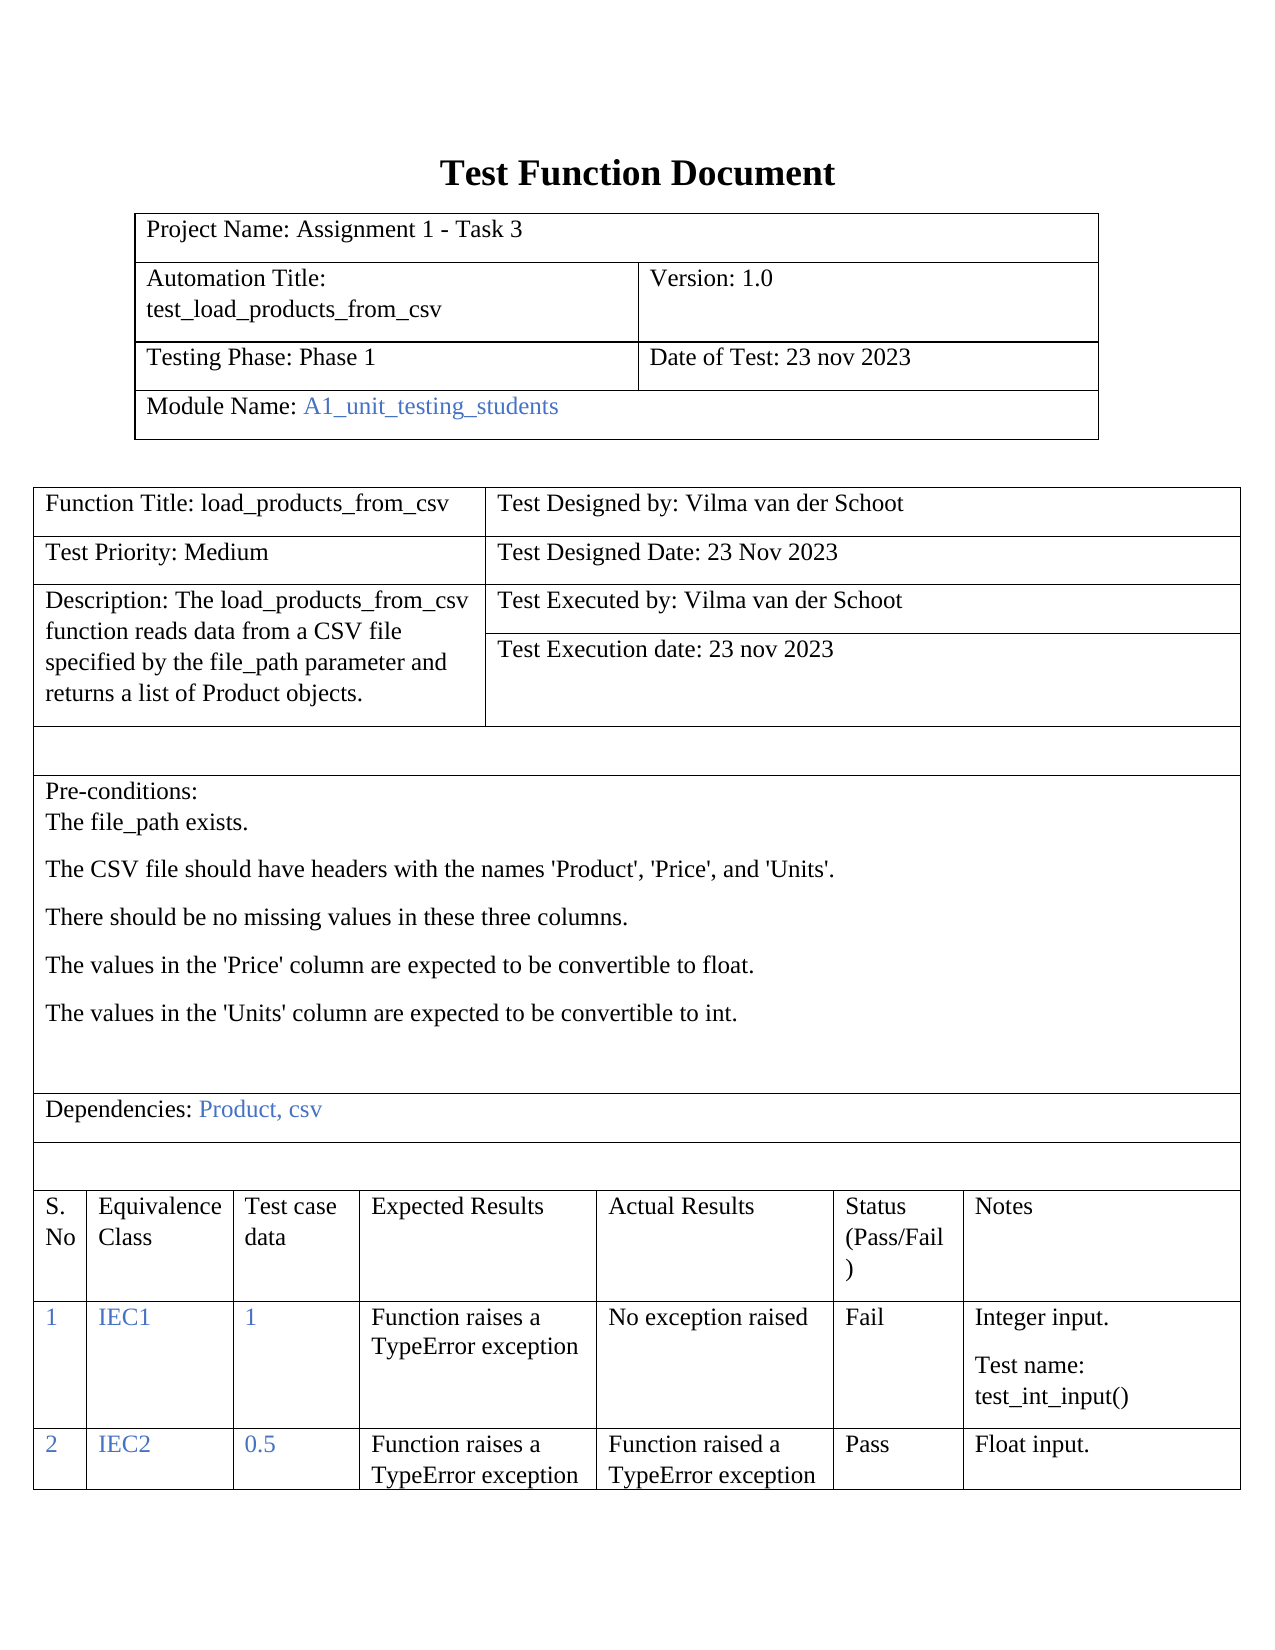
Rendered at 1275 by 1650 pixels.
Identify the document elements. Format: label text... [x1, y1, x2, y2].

table_cell Status (Pass/Fail) [834, 1191, 963, 1301]
text Test Function Document [150, 150, 1125, 193]
table_cell Test Executed by: Vilma van der Schoot [486, 585, 1240, 633]
table_cell Test Priority: Medium [34, 537, 485, 584]
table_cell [964, 1429, 1240, 1489]
table_cell Actual Results [597, 1191, 833, 1301]
table_cell Test Execution date: 23 nov 2023 [486, 634, 1240, 726]
table_cell Pass [834, 1429, 963, 1489]
table_cell Description: The load_products_from_csv function reads data from a CSV file specified by the file_path parameter and returns a list of Product objects. [34, 585, 485, 726]
table_cell Test Designed Date: 23 Nov 2023 [486, 537, 1240, 584]
table_cell Fail [834, 1302, 963, 1428]
table_cell Module Name: A1_unit_testing_students [136, 391, 1098, 438]
table_cell Automation Title: test_load_products_from_csv [136, 263, 638, 341]
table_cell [597, 1429, 833, 1489]
table_header Function Title: load_products_from_csv [34, 488, 485, 536]
table_cell 1 [34, 1302, 86, 1428]
table_header Test Designed by: Vilma van der Schoot [486, 488, 1240, 536]
table_cell Date of Test: 23 nov 2023 [639, 343, 1098, 390]
table_cell No exception raised [597, 1302, 833, 1428]
table_cell [34, 727, 1240, 775]
table_cell Testing Phase: Phase 1 [136, 343, 638, 390]
table_cell Integer input. Test name: test_int_input() [964, 1302, 1240, 1428]
table_cell Pre-conditions: The file_path exists. The CSV file should have headers with the names 'Product', 'Price', and 'Units'. There should be no missing values in these three columns. The values in the 'Price' column are expected to be convertible to float. The values in the 'Units' column are expected to be convertible to int. [34, 776, 1240, 1093]
table_cell Function raises a TypeError exception [360, 1302, 596, 1428]
table_cell 0.5 [234, 1429, 359, 1489]
table_cell 2 [34, 1429, 86, 1489]
table_cell Expected Results [360, 1191, 596, 1301]
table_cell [360, 1429, 596, 1489]
table_cell 1 [234, 1302, 359, 1428]
table_cell IEC1 [87, 1302, 233, 1428]
table_header Project Name: Assignment 1 - Task 3 [136, 214, 1098, 262]
table_cell Version: 1.0 [639, 263, 1098, 341]
table_cell Test case data [234, 1191, 359, 1301]
table_cell [34, 1143, 1240, 1190]
table_cell IEC2 [87, 1429, 233, 1489]
table_cell Equivalence Class [87, 1191, 233, 1301]
table_cell S. No [34, 1191, 86, 1301]
table_cell Dependencies: Product, csv [34, 1094, 1240, 1142]
table_cell Notes [964, 1191, 1240, 1301]
